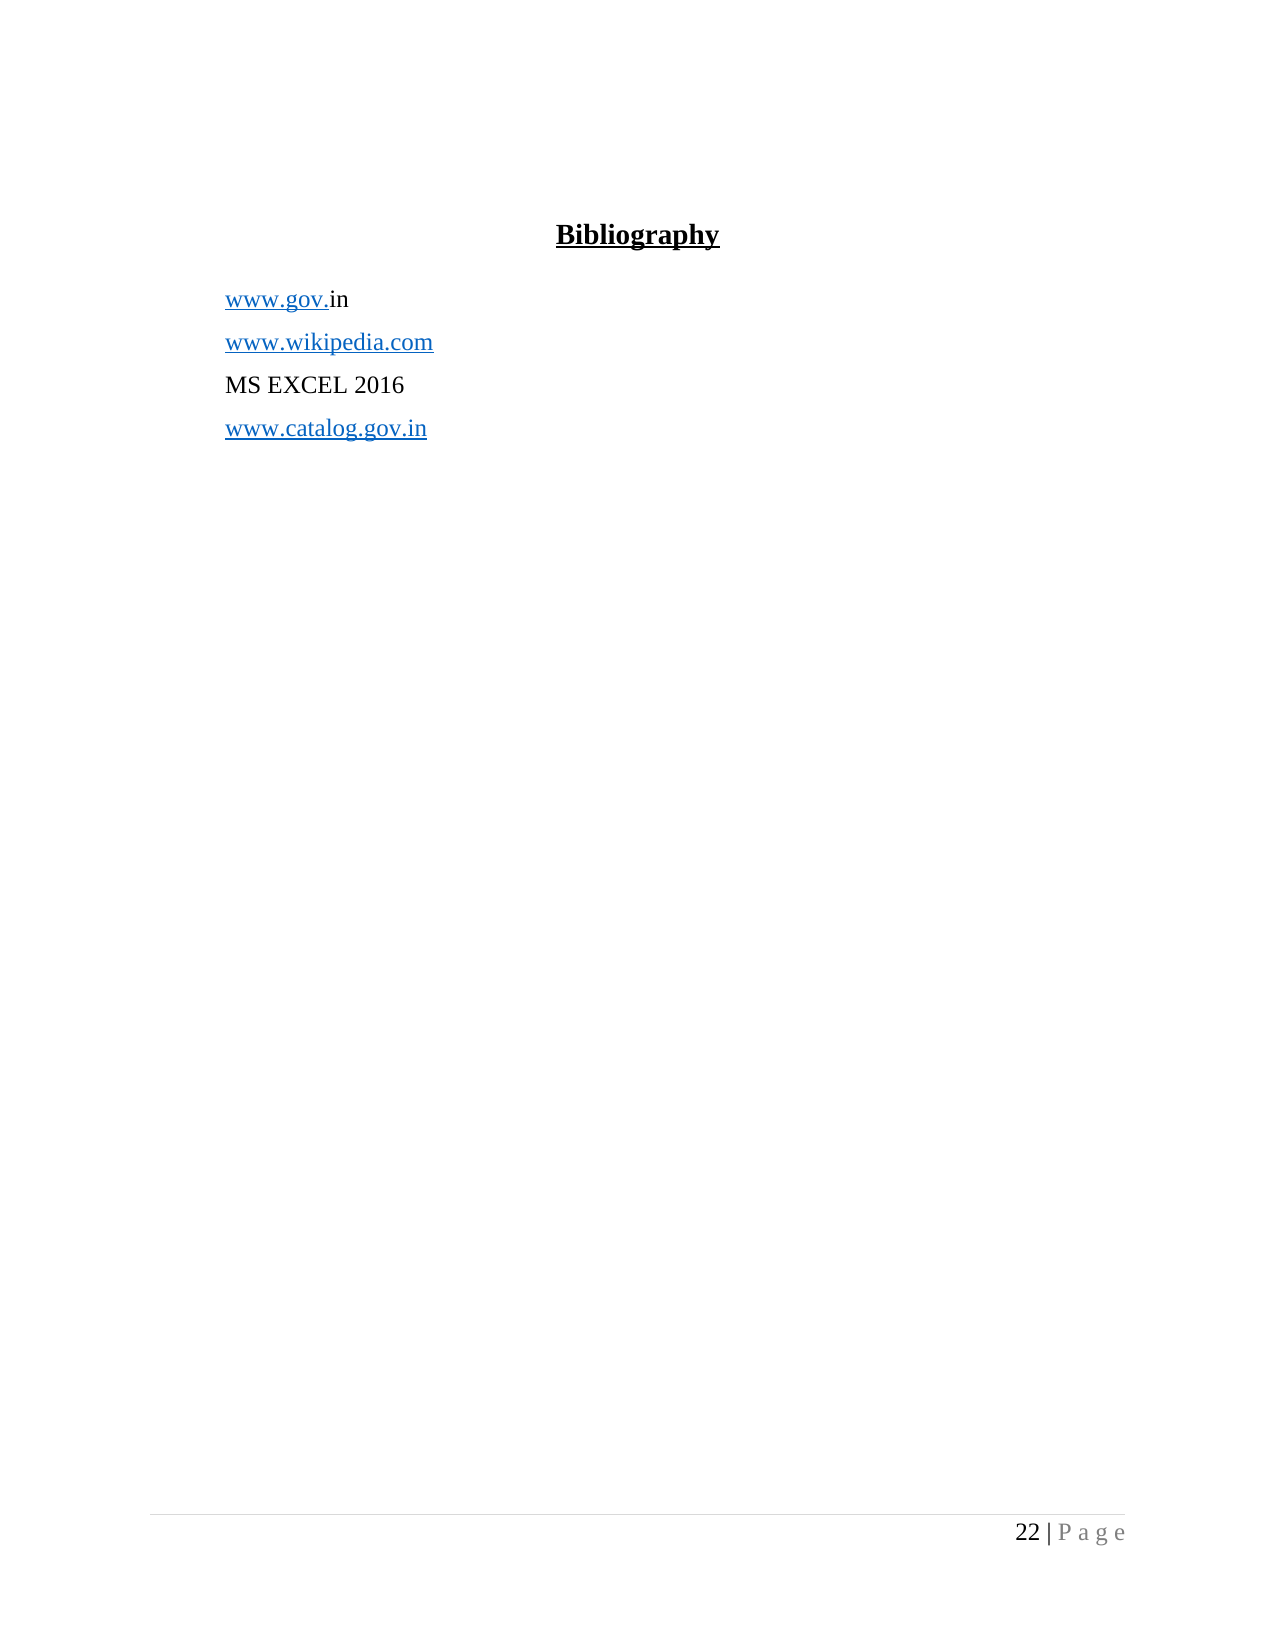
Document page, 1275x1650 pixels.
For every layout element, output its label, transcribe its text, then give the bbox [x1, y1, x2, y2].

list www.wikipedia.com [225, 327, 1125, 356]
list www.catalog.gov.in [225, 413, 1125, 442]
list www.gov.in [225, 284, 1125, 313]
list MS EXCEL 2016 [225, 370, 1125, 399]
text Bibliography [150, 217, 1125, 251]
